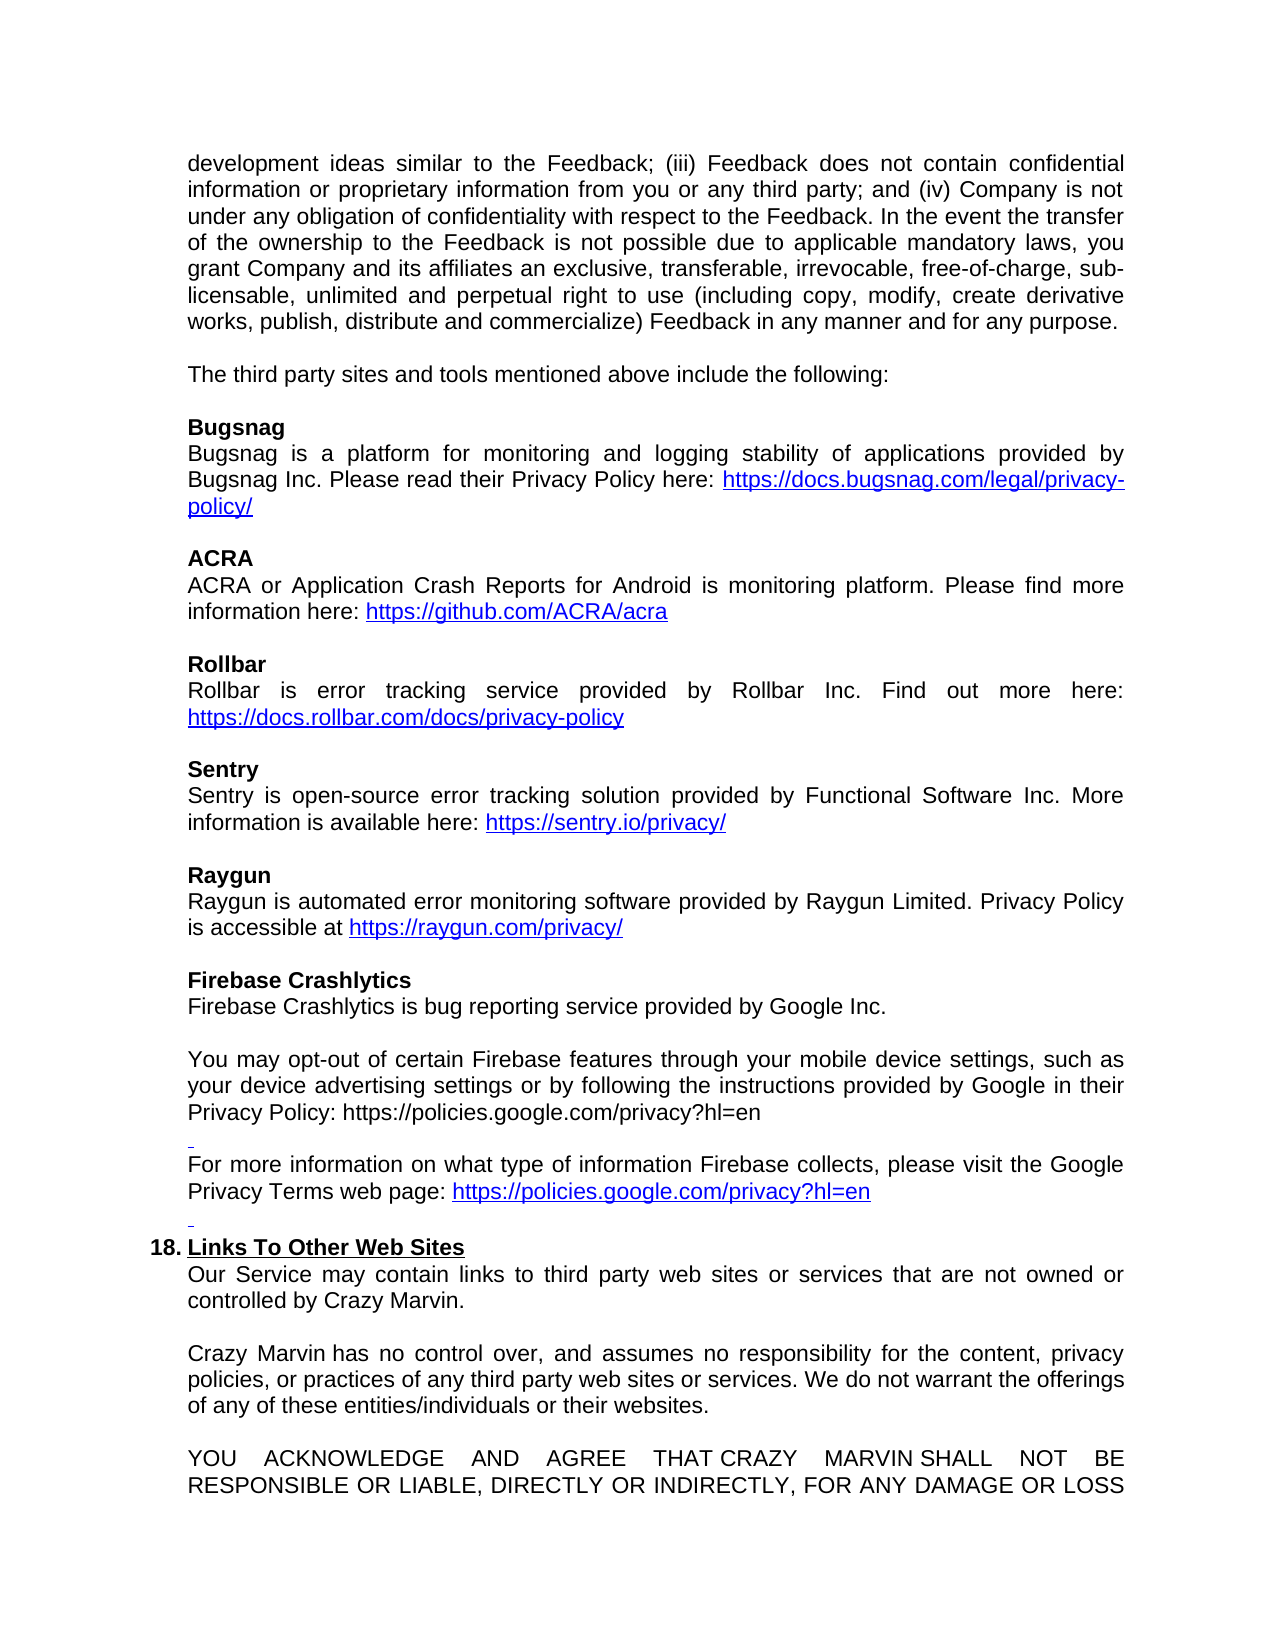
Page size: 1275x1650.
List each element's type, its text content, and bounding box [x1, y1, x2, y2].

text Rollbar is error tracking service provided by Rollbar Inc. Find out more here: https://docs.rollbar.com/docs/privacy-policy [187, 677, 1125, 730]
text Crazy Marvin has no control over, and assumes no responsibility for the content, privacy policies, or practices of any third party web sites or services. We do not warrant the offerings of any of these entities/individuals or their websites. [187, 1340, 1125, 1419]
list Bugsnag [187, 413, 1125, 440]
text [187, 150, 1125, 334]
list Firebase Crashlytics [187, 967, 1125, 993]
list Links To Other Web Sites [150, 1234, 1125, 1261]
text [187, 1445, 1125, 1498]
text Sentry is open-source error tracking solution provided by Functional Software Inc. More information is available here: https://sentry.io/privacy/ [187, 782, 1125, 835]
list Sentry [187, 756, 1125, 782]
list Firebase Crashlytics is bug reporting service provided by Google Inc. [187, 993, 1125, 1020]
text Our Service may contain links to third party web sites or services that are not owned or controlled by Crazy Marvin. [187, 1261, 1125, 1313]
text ACRA or Application Crash Reports for Android is monitoring platform. Please find more information here: https://github.com/ACRA/acra [187, 572, 1125, 624]
text The third party sites and tools mentioned above include the following: [187, 361, 1125, 387]
list Raygun [187, 862, 1125, 888]
text Raygun is automated error monitoring software provided by Raygun Limited. Privacy Policy is accessible at https://raygun.com/privacy/ [187, 888, 1125, 941]
text Bugsnag is a platform for monitoring and logging stability of applications provided by Bugsnag Inc. Please read their Privacy Policy here: https://docs.bugsnag.com/legal/privacy-policy/ [187, 440, 1125, 519]
list Rollbar [187, 651, 1125, 677]
text You may opt-out of certain Firebase features through your mobile device settings, such as your device advertising settings or by following the instructions provided by Google in their Privacy Policy: https://policies.google.com/privacy?hl=en [187, 1046, 1125, 1125]
text For more information on what type of information Firebase collects, please visit the Google Privacy Terms web page: https://policies.google.com/privacy?hl=en [187, 1151, 1125, 1204]
list ACRA [187, 545, 1125, 572]
